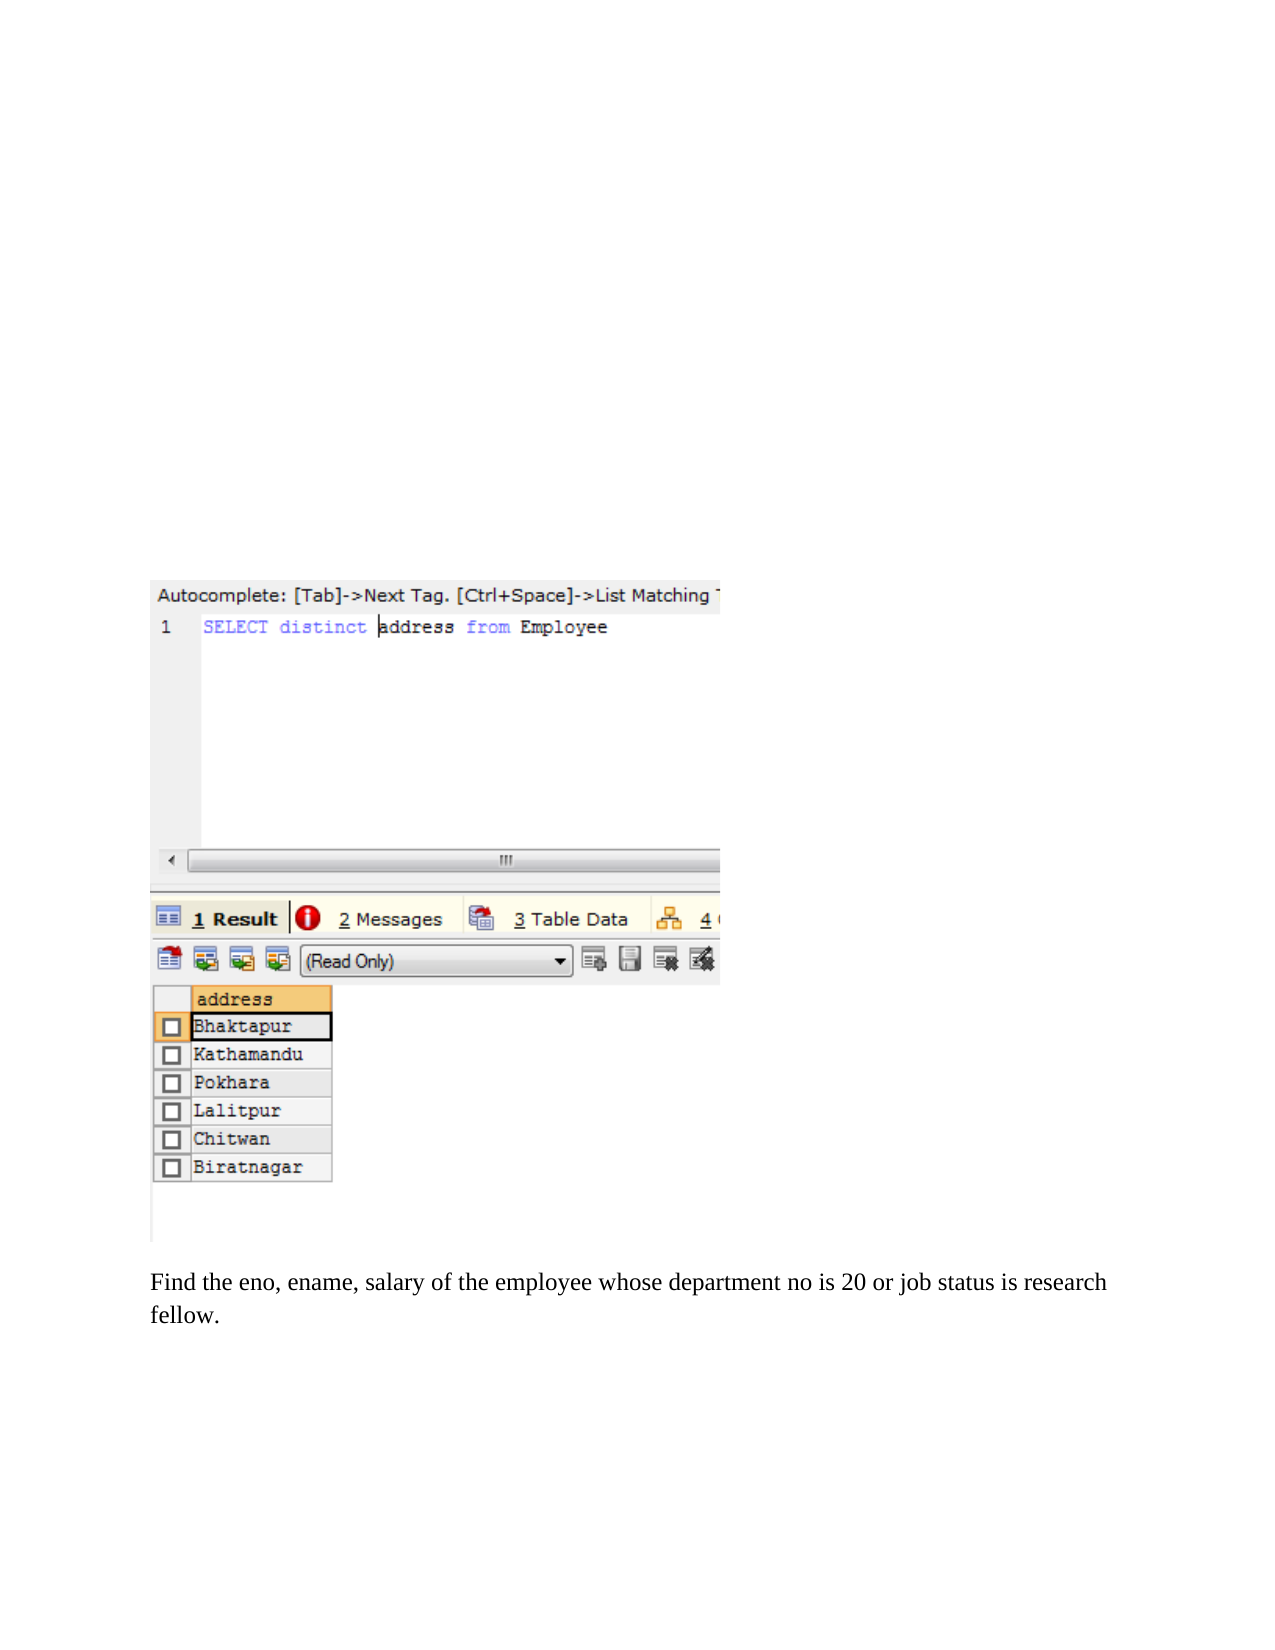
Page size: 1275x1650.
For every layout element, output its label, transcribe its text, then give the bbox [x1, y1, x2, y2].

text Find the eno, ename, salary of the employee whose department no is 20 or job status is research fellow. [150, 1267, 1125, 1329]
picture [150, 580, 721, 1242]
